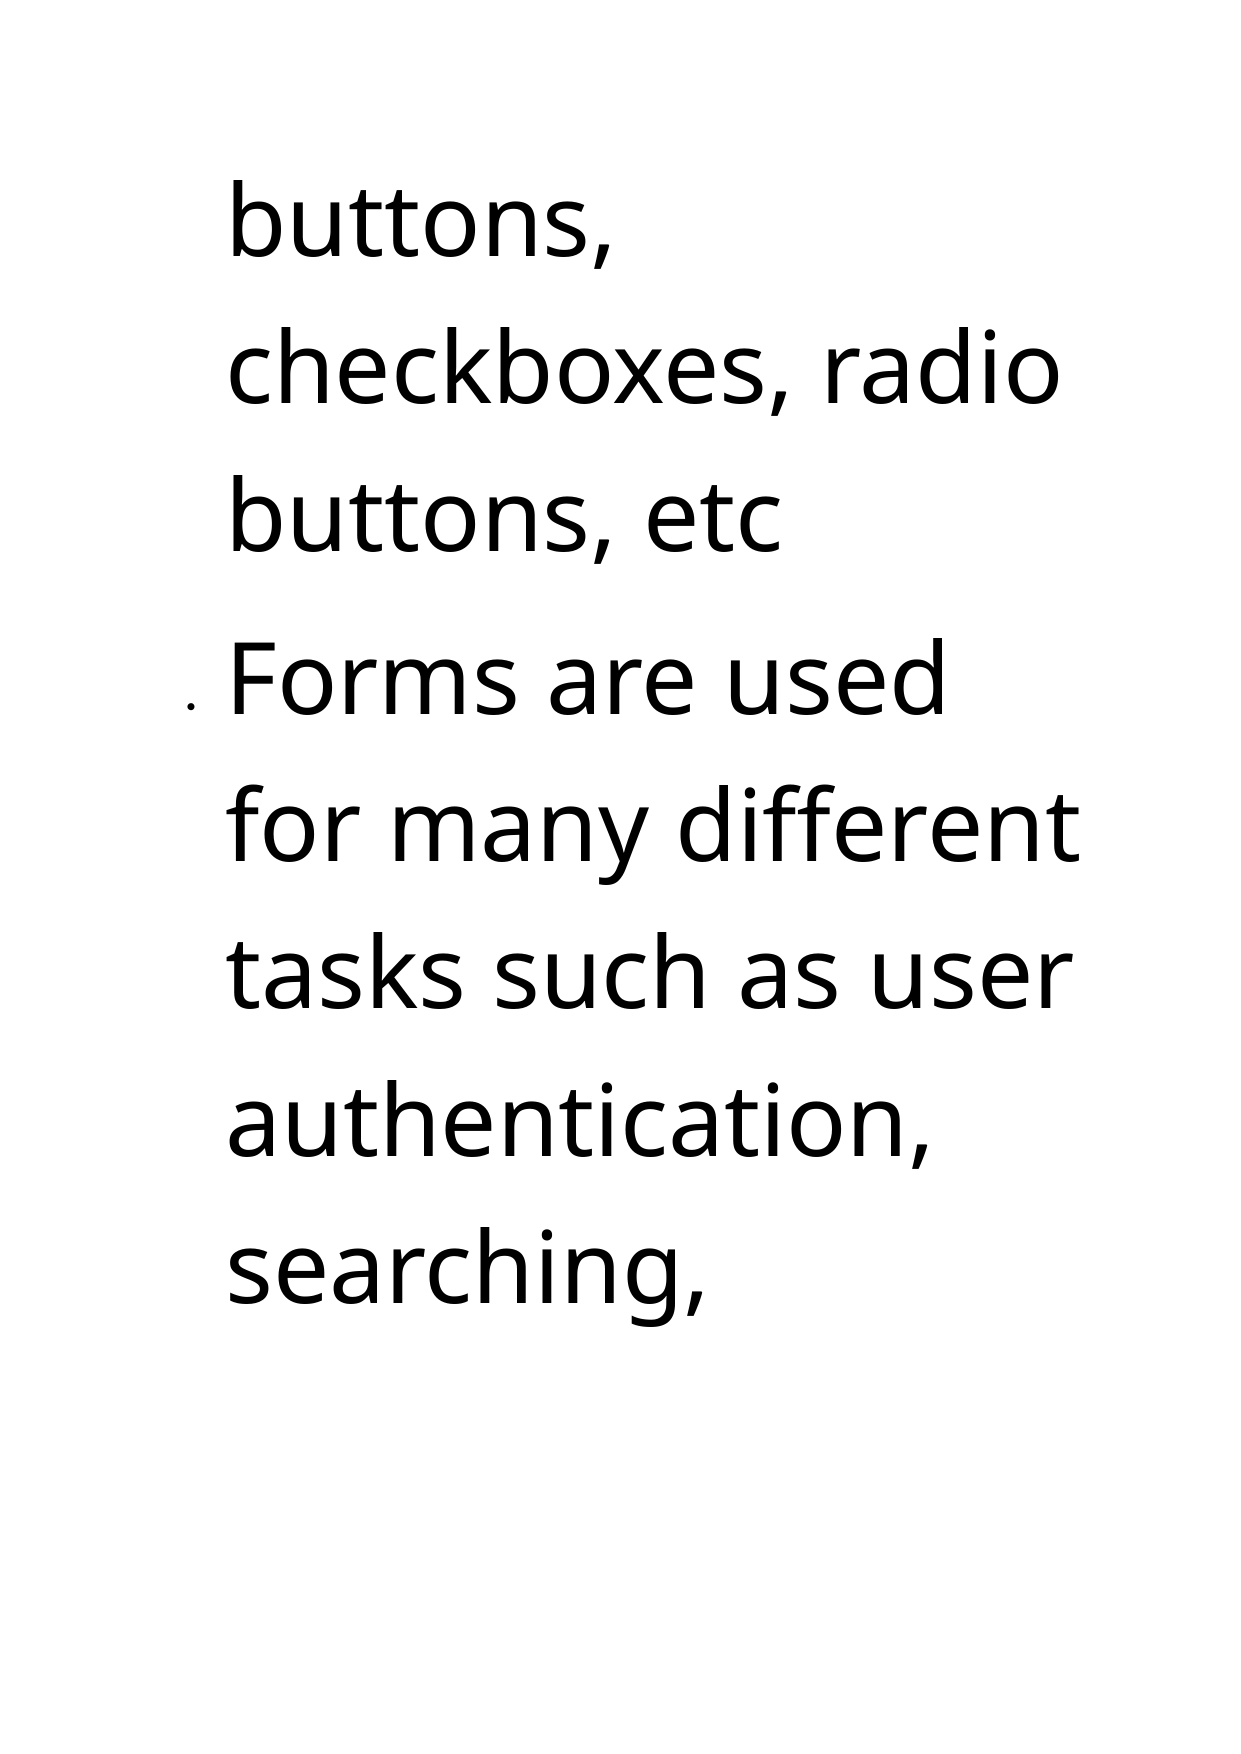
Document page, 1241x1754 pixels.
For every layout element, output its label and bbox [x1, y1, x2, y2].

list [187, 150, 1090, 580]
list [187, 608, 1090, 1332]
